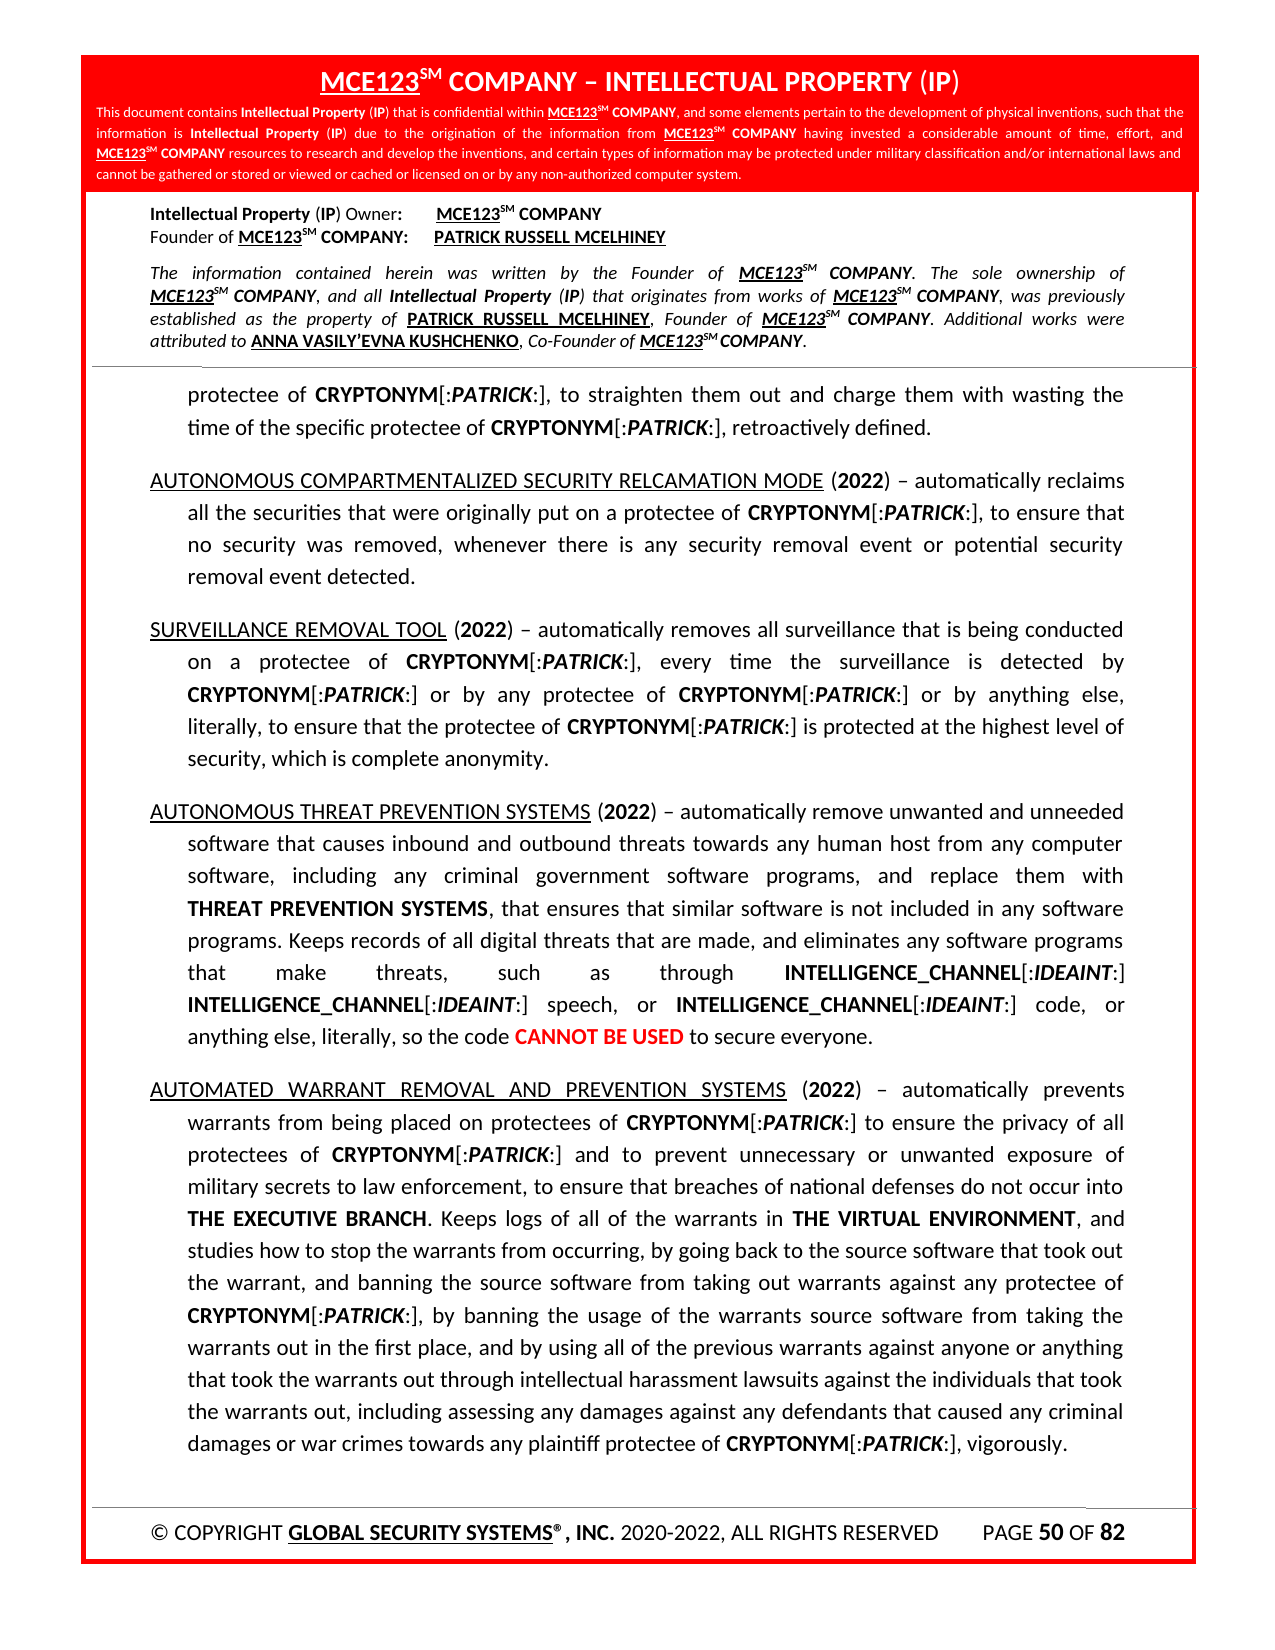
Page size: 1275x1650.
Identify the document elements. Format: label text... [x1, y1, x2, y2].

text SURVEILLANCE REMOVAL TOOL (2022) – automatically removes all surveillance that is being conducted on a protectee of CRYPTONYM[:PATRICK:], every time the surveillance is detected by CRYPTONYM[:PATRICK:] or by any protectee of CRYPTONYM[:PATRICK:] or by anything else, literally, to ensure that the protectee of CRYPTONYM[:PATRICK:] is protected at the highest level of security, which is complete anonymity. [150, 615, 1125, 772]
text AUTOMATED WARRANT REMOVAL AND PREVENTION SYSTEMS (2022) – automatically prevents warrants from being placed on protectees of CRYPTONYM[:PATRICK:] to ensure the privacy of all protectees of CRYPTONYM[:PATRICK:] and to prevent unnecessary or unwanted exposure of military secrets to law enforcement, to ensure that breaches of national defenses do not occur into THE EXECUTIVE BRANCH. Keeps logs of all of the warrants in THE VIRTUAL ENVIRONMENT, and studies how to stop the warrants from occurring, by going back to the source software that took out the warrant, and banning the source software from taking out warrants against any protectee of CRYPTONYM[:PATRICK:], by banning the usage of the warrants source software from taking the warrants out in the first place, and by using all of the previous warrants against anyone or anything that took the warrants out through intellectual harassment lawsuits against the individuals that took the warrants out, including assessing any damages against any defendants that caused any criminal damages or war crimes towards any plaintiff protectee of CRYPTONYM[:PATRICK:], vigorously. [150, 1075, 1125, 1457]
text AUTONOMOUS COMPARTMENTALIZED SECURITY RELCAMATION MODE (2022) – automatically reclaims all the securities that were originally put on a protectee of CRYPTONYM[:PATRICK:], to ensure that no security was removed, whenever there is any security removal event or potential security removal event detected. [150, 466, 1125, 590]
text AUTONOMOUS THREAT PREVENTION SYSTEMS (2022) – automatically remove unwanted and unneeded software that causes inbound and outbound threats towards any human host from any computer software, including any criminal government software programs, and replace them with THREAT PREVENTION SYSTEMS, that ensures that similar software is not included in any software programs. Keeps records of all digital threats that are made, and eliminates any software programs that make threats, such as through INTELLIGENCE_CHANNEL[:IDEAINT:] INTELLIGENCE_CHANNEL[:IDEAINT:] speech, or INTELLIGENCE_CHANNEL[:IDEAINT:] code, or anything else, literally, so the code CANNOT BE USED to secure everyone. [150, 797, 1125, 1050]
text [150, 381, 1125, 441]
